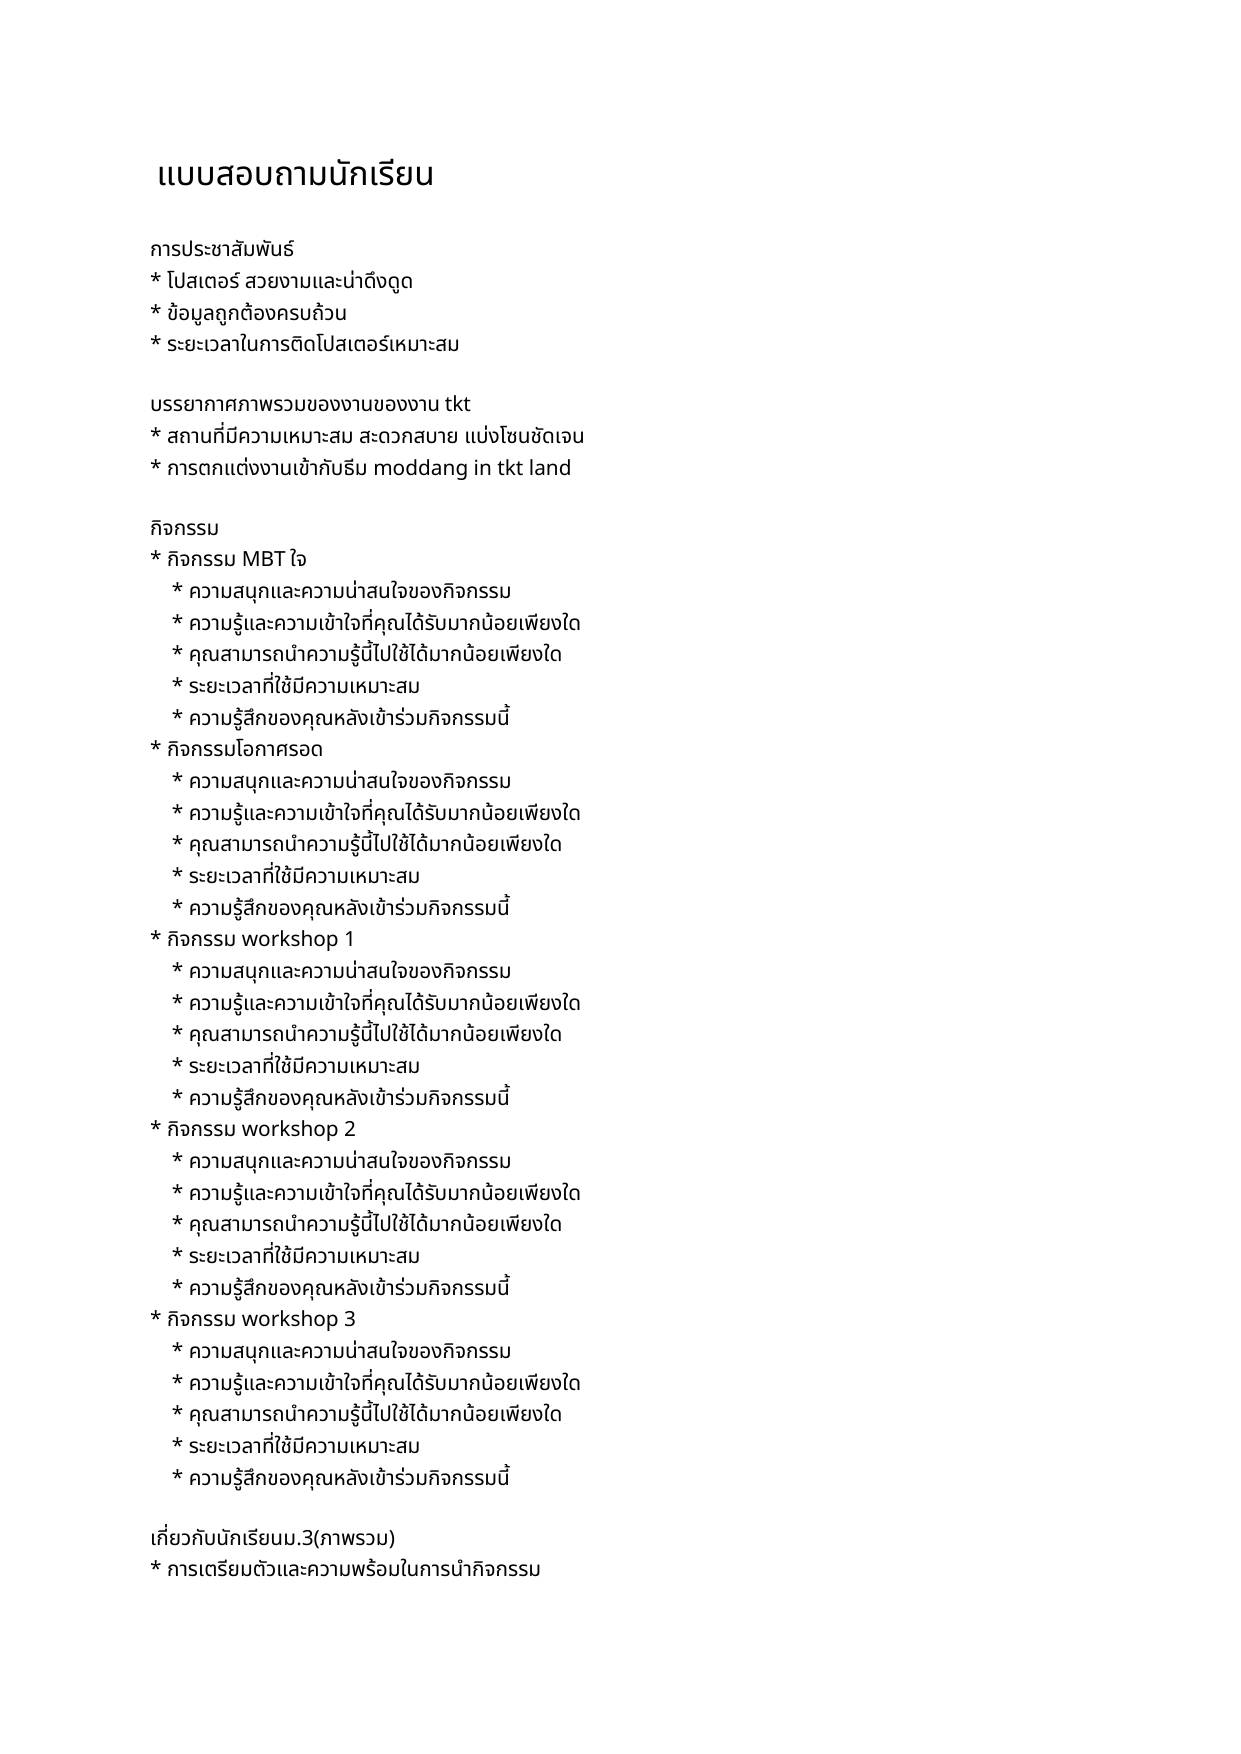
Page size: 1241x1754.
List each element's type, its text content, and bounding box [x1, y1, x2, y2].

text * ความสนุกและความน่าสนใจของกิจกรรม [150, 766, 1090, 798]
text * ระยะเวลาในการติดโปสเตอร์เหมาะสม [150, 329, 1090, 361]
text * ความสนุกและความน่าสนใจของกิจกรรม [150, 1146, 1090, 1178]
text * คุณสามารถนำความรู้นี้ไปใช้ได้มากน้อยเพียงใด [150, 1019, 1090, 1051]
text * ความรู้สึกของคุณหลังเข้าร่วมกิจกรรมนี้ [150, 893, 1090, 924]
text * ความรู้สึกของคุณหลังเข้าร่วมกิจกรรมนี้ [150, 1083, 1090, 1114]
text * กิจกรรม workshop 3 [150, 1304, 1090, 1336]
text * ระยะเวลาที่ใช้มีความเหมาะสม [150, 1051, 1090, 1083]
text บรรยากาศภาพรวมของงานของงานtkt [150, 389, 1090, 421]
text * กิจกรรมโอกาศรอด [150, 734, 1090, 766]
text * กิจกรรม workshop 2 [150, 1114, 1090, 1146]
text * ความรู้และความเข้าใจที่คุณได้รับมากน้อยเพียงใด [150, 608, 1090, 639]
text * ความรู้และความเข้าใจที่คุณได้รับมากน้อยเพียงใด [150, 988, 1090, 1019]
text * ระยะเวลาที่ใช้มีความเหมาะสม [150, 1241, 1090, 1273]
text * คุณสามารถนำความรู้นี้ไปใช้ได้มากน้อยเพียงใด [150, 1399, 1090, 1431]
text * ความรู้และความเข้าใจที่คุณได้รับมากน้อยเพียงใด [150, 798, 1090, 829]
text * กิจกรรม MBTใจ [150, 544, 1090, 576]
text การประชาสัมพันธ์ [150, 234, 1090, 266]
text * ความสนุกและความน่าสนใจของกิจกรรม [150, 1336, 1090, 1368]
text * ระยะเวลาที่ใช้มีความเหมาะสม [150, 671, 1090, 703]
text * คุณสามารถนำความรู้นี้ไปใช้ได้มากน้อยเพียงใด [150, 639, 1090, 671]
text * ความรู้สึกของคุณหลังเข้าร่วมกิจกรรมนี้ [150, 1273, 1090, 1304]
text * ระยะเวลาที่ใช้มีความเหมาะสม [150, 861, 1090, 893]
text * การเตรียมตัวและความพร้อมในการนำกิจกรรม [150, 1554, 1090, 1586]
text * คุณสามารถนำความรู้นี้ไปใช้ได้มากน้อยเพียงใด [150, 829, 1090, 861]
text * คุณสามารถนำความรู้นี้ไปใช้ได้มากน้อยเพียงใด [150, 1209, 1090, 1241]
text แบบสอบถามนักเรียน [150, 150, 1090, 200]
text * ความรู้และความเข้าใจที่คุณได้รับมากน้อยเพียงใด [150, 1368, 1090, 1399]
text * โปสเตอร์ สวยงามและน่าดึงดูด [150, 266, 1090, 298]
text * ความรู้สึกของคุณหลังเข้าร่วมกิจกรรมนี้ [150, 703, 1090, 734]
text * สถานที่มีความเหมาะสม สะดวกสบาย แบ่งโซนชัดเจน [150, 421, 1090, 453]
text * กิจกรรม workshop 1 [150, 924, 1090, 956]
text * ความรู้และความเข้าใจที่คุณได้รับมากน้อยเพียงใด [150, 1178, 1090, 1209]
text * ความรู้สึกของคุณหลังเข้าร่วมกิจกรรมนี้ [150, 1463, 1090, 1494]
text กิจกรรม [150, 513, 1090, 544]
text * ความสนุกและความน่าสนใจของกิจกรรม [150, 576, 1090, 608]
text * ระยะเวลาที่ใช้มีความเหมาะสม [150, 1431, 1090, 1463]
text * ข้อมูลถูกต้องครบถ้วน [150, 298, 1090, 329]
text เกี่ยวกับนักเรียนม.3(ภาพรวม) [150, 1523, 1090, 1554]
text * การตกแต่งงานเข้ากับธีม moddang in tkt land [150, 453, 1090, 484]
text * ความสนุกและความน่าสนใจของกิจกรรม [150, 956, 1090, 988]
